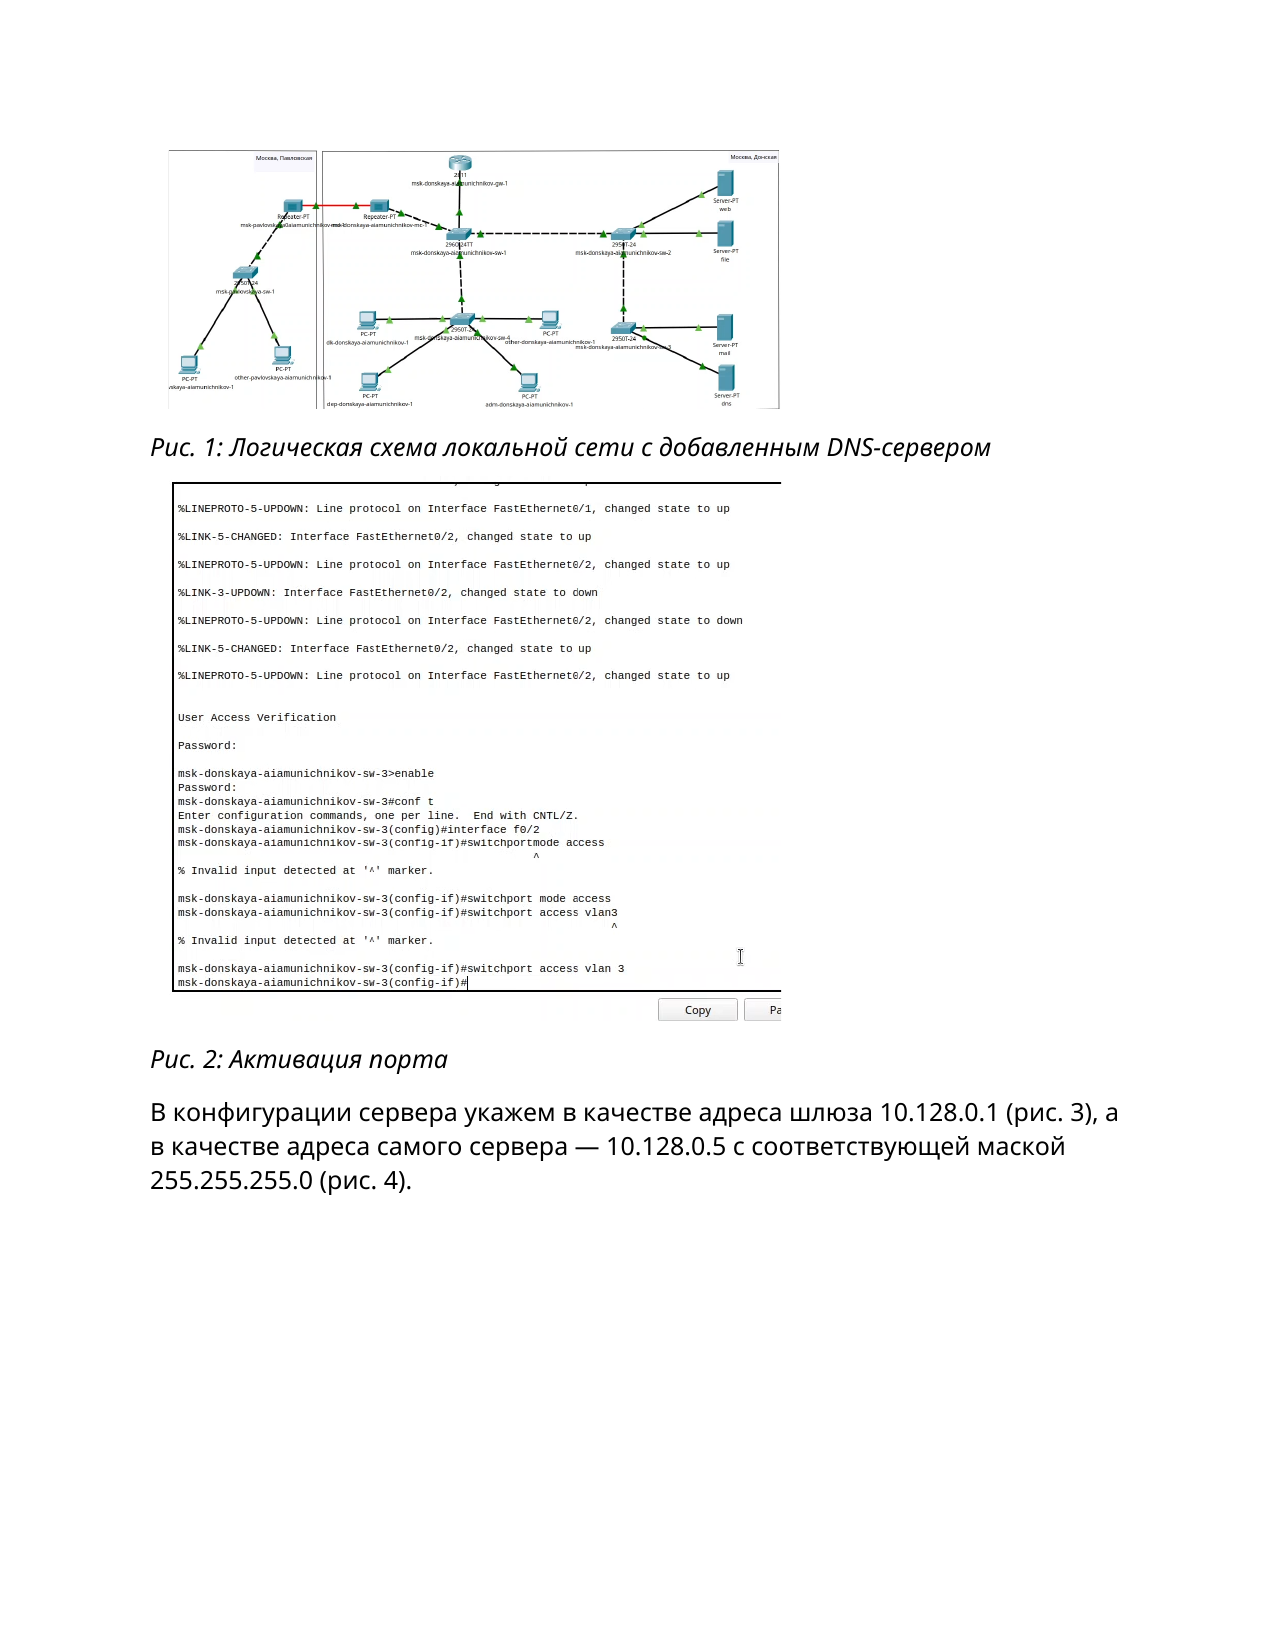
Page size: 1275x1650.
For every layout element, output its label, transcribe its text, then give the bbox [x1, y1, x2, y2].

text Рис. 1: Логическая схема локальной сети с добавленным DNS-сервером [150, 430, 1125, 464]
text Рис. 2: Активация порта [150, 1041, 1125, 1075]
picture [168, 476, 782, 1021]
text В конфигурации сервера укажем в качестве адреса шлюза 10.128.0.1 (рис. 3), а в качестве адреса самого сервера — 10.128.0.5 с соответствующей маской 255.255.255.0 (рис. 4). [150, 1094, 1125, 1196]
picture [168, 150, 782, 409]
